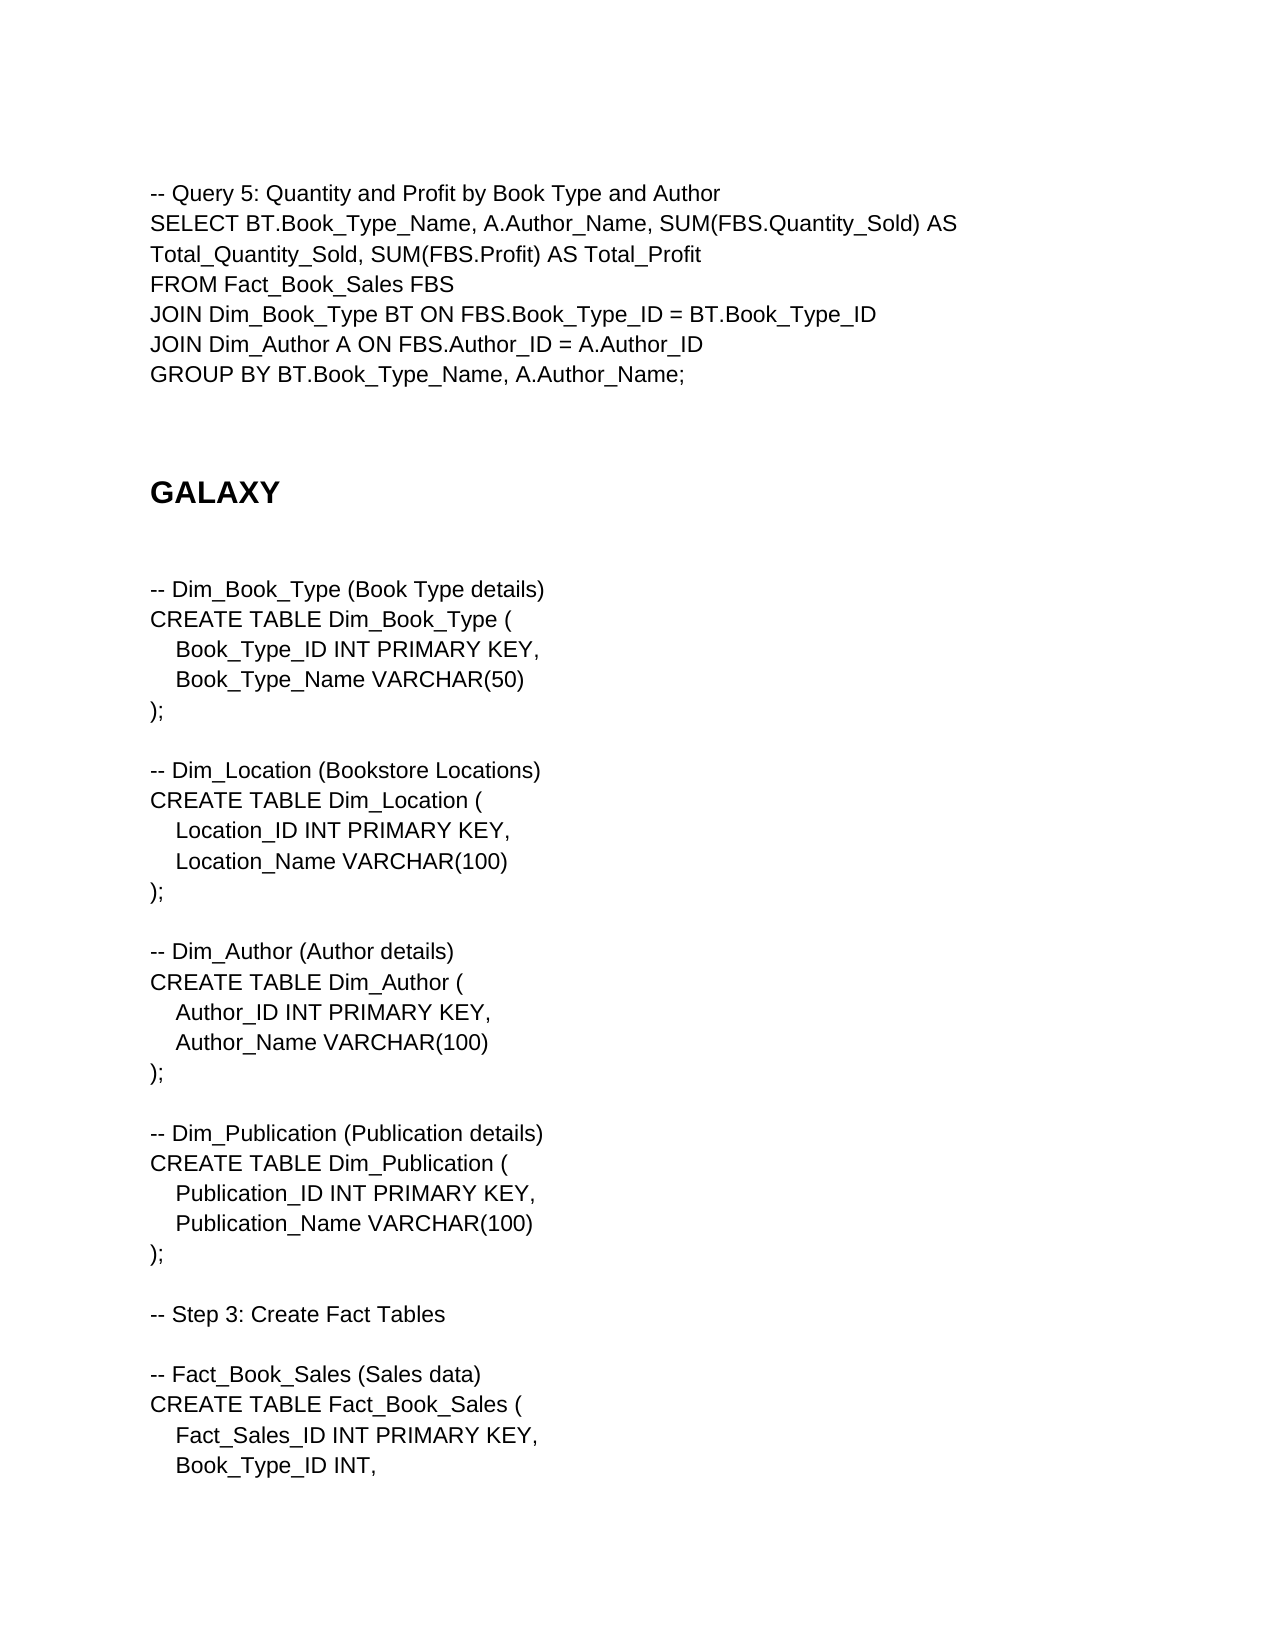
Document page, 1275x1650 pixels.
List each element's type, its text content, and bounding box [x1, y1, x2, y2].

text ); [150, 1059, 1125, 1086]
text SELECT BT.Book_Type_Name, A.Author_Name, SUM(FBS.Quantity_Sold) AS Total_Quantity_Sold, SUM(FBS.Profit) AS Total_Profit [150, 210, 1125, 267]
text -- Dim_Book_Type (Book Type details) [150, 576, 1125, 602]
text Author_Name VARCHAR(100) [150, 1029, 1125, 1055]
text Book_Type_ID INT PRIMARY KEY, [150, 636, 1125, 663]
text ); [150, 1240, 1125, 1267]
text Publication_Name VARCHAR(100) [150, 1210, 1125, 1237]
text CREATE TABLE Dim_Author ( [150, 968, 1125, 995]
text -- Dim_Author (Author details) [150, 938, 1125, 965]
text CREATE TABLE Dim_Publication ( [150, 1150, 1125, 1176]
text Location_Name VARCHAR(100) [150, 848, 1125, 874]
text GALAXY [150, 392, 1125, 510]
text JOIN Dim_Book_Type BT ON FBS.Book_Type_ID = BT.Book_Type_ID [150, 301, 1125, 327]
text -- Step 3: Create Fact Tables [150, 1301, 1125, 1327]
text GROUP BY BT.Book_Type_Name, A.Author_Name; [150, 361, 1125, 388]
text -- Fact_Book_Sales (Sales data) [150, 1361, 1125, 1388]
text Author_ID INT PRIMARY KEY, [150, 999, 1125, 1025]
text Location_ID INT PRIMARY KEY, [150, 817, 1125, 844]
text -- Query 5: Quantity and Profit by Book Type and Author [150, 180, 1125, 207]
text Book_Type_ID INT, [150, 1452, 1125, 1478]
text JOIN Dim_Author A ON FBS.Author_ID = A.Author_ID [150, 331, 1125, 358]
text ); [150, 697, 1125, 723]
text ); [150, 878, 1125, 904]
text CREATE TABLE Fact_Book_Sales ( [150, 1391, 1125, 1418]
text CREATE TABLE Dim_Location ( [150, 787, 1125, 814]
text -- Dim_Publication (Publication details) [150, 1119, 1125, 1146]
text FROM Fact_Book_Sales FBS [150, 271, 1125, 297]
text Fact_Sales_ID INT PRIMARY KEY, [150, 1422, 1125, 1448]
text Publication_ID INT PRIMARY KEY, [150, 1180, 1125, 1206]
text CREATE TABLE Dim_Book_Type ( [150, 606, 1125, 632]
text Book_Type_Name VARCHAR(50) [150, 666, 1125, 693]
text -- Dim_Location (Bookstore Locations) [150, 757, 1125, 783]
